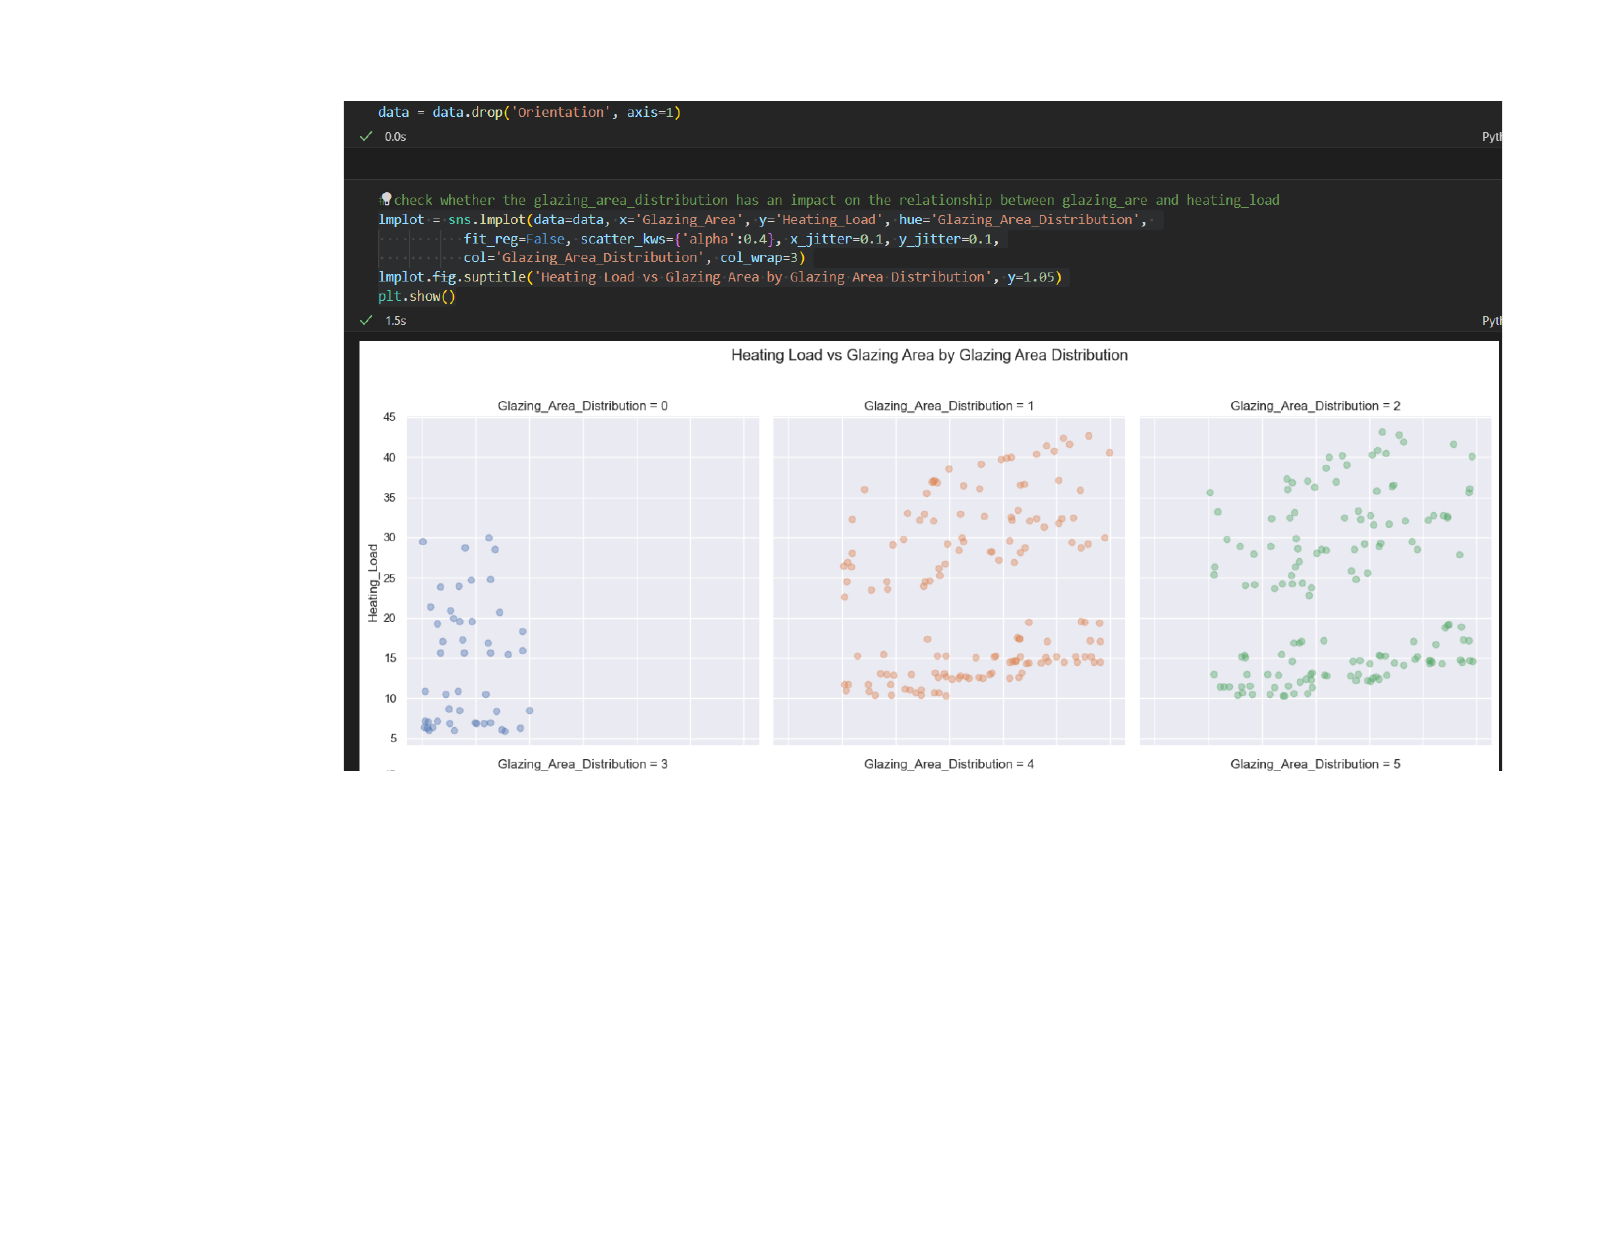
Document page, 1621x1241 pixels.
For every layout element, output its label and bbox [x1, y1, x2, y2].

picture [343, 101, 1503, 771]
